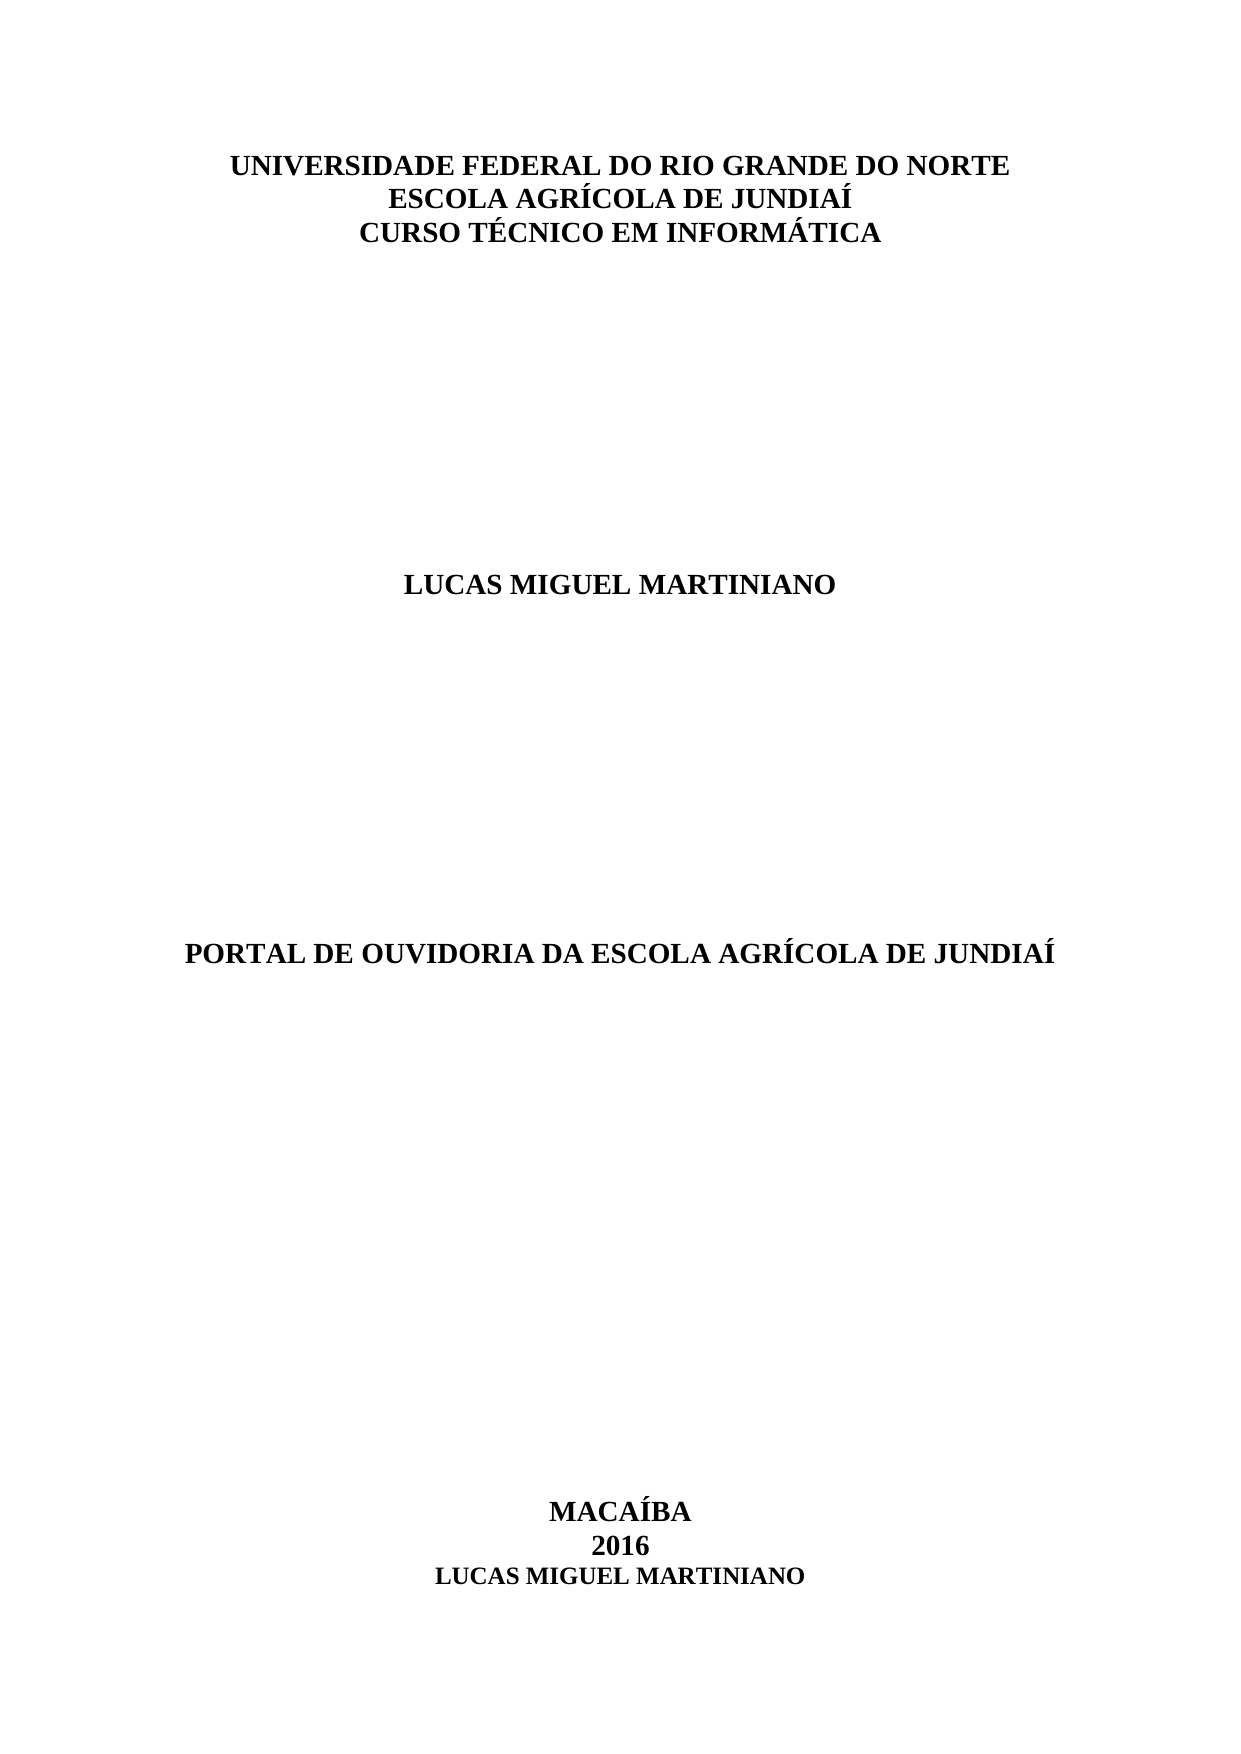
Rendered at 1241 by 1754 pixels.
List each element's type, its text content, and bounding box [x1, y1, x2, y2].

text UNIVERSIDADE FEDERAL DO RIO GRANDE DO NORTE [177, 148, 1063, 181]
text PORTAL DE OUVIDORIA DA ESCOLA AGRÍCOLA DE JUNDIAÍ [177, 936, 1063, 969]
text ESCOLA AGRÍCOLA DE JUNDIAÍ [177, 181, 1063, 215]
text 2016 [177, 1528, 1063, 1561]
text MACAÍBA [177, 1494, 1063, 1528]
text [177, 1561, 1063, 1590]
text LUCAS MIGUEL MARTINIANO [177, 567, 1063, 600]
text CURSO TÉCNICO EM INFORMÁTICA [177, 215, 1063, 248]
